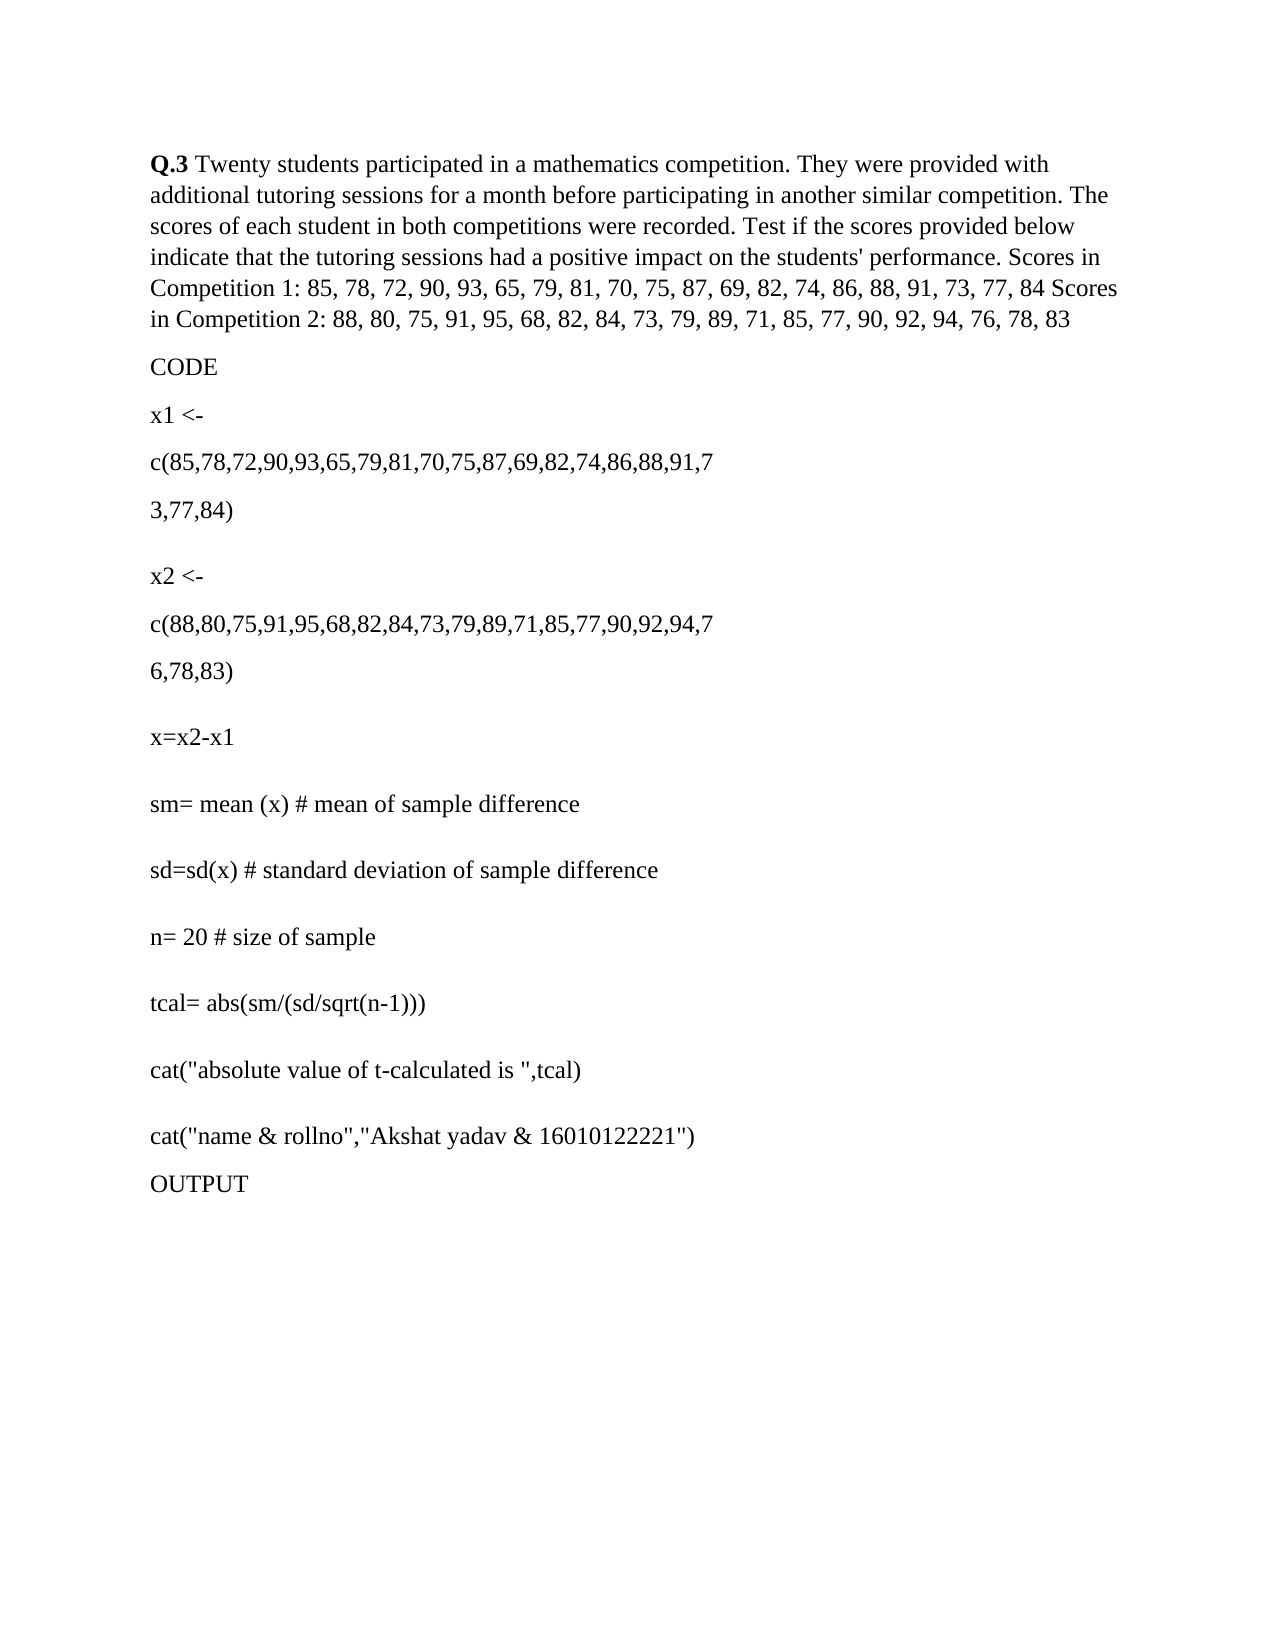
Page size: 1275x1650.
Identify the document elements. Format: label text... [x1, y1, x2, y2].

text sd=sd(x) # standard deviation of sample difference [150, 855, 721, 884]
text x2 <- c(88,80,75,91,95,68,82,84,73,79,89,71,85,77,90,92,94,76,78,83) [150, 561, 721, 685]
text cat("name & rollno","Akshat yadav & 16010122221") OUTPUT [150, 1121, 721, 1197]
text CODE [150, 352, 1135, 381]
text sm= mean (x) # mean of sample difference [150, 789, 721, 818]
text n= 20 # size of sample [150, 922, 721, 951]
text tcal= abs(sm/(sd/sqrt(n-1))) [150, 988, 721, 1017]
text cat("absolute value of t-calculated is ",tcal) [150, 1055, 721, 1083]
text x=x2-x1 [150, 722, 721, 751]
text x1 <- c(85,78,72,90,93,65,79,81,70,75,87,69,82,74,86,88,91,73,77,84) [150, 400, 721, 523]
list Twenty students participated in a mathematics competition. They were provided with additional tutoring sessions for a month before participating in another similar competition. The scores of each student in both competitions were recorded. Test if the scores provided below indicate that the tutoring sessions had a positive impact on the students' performance. Scores in Competition 1: 85, 78, 72, 90, 93, 65, 79, 81, 70, 75, 87, 69, 82, 74, 86, 88, 91, 73, 77, 84 Scores in Competition 2: 88, 80, 75, 91, 95, 68, 82, 84, 73, 79, 89, 71, 85, 77, 90, 92, 94, 76, 78, 83 [150, 149, 1117, 333]
